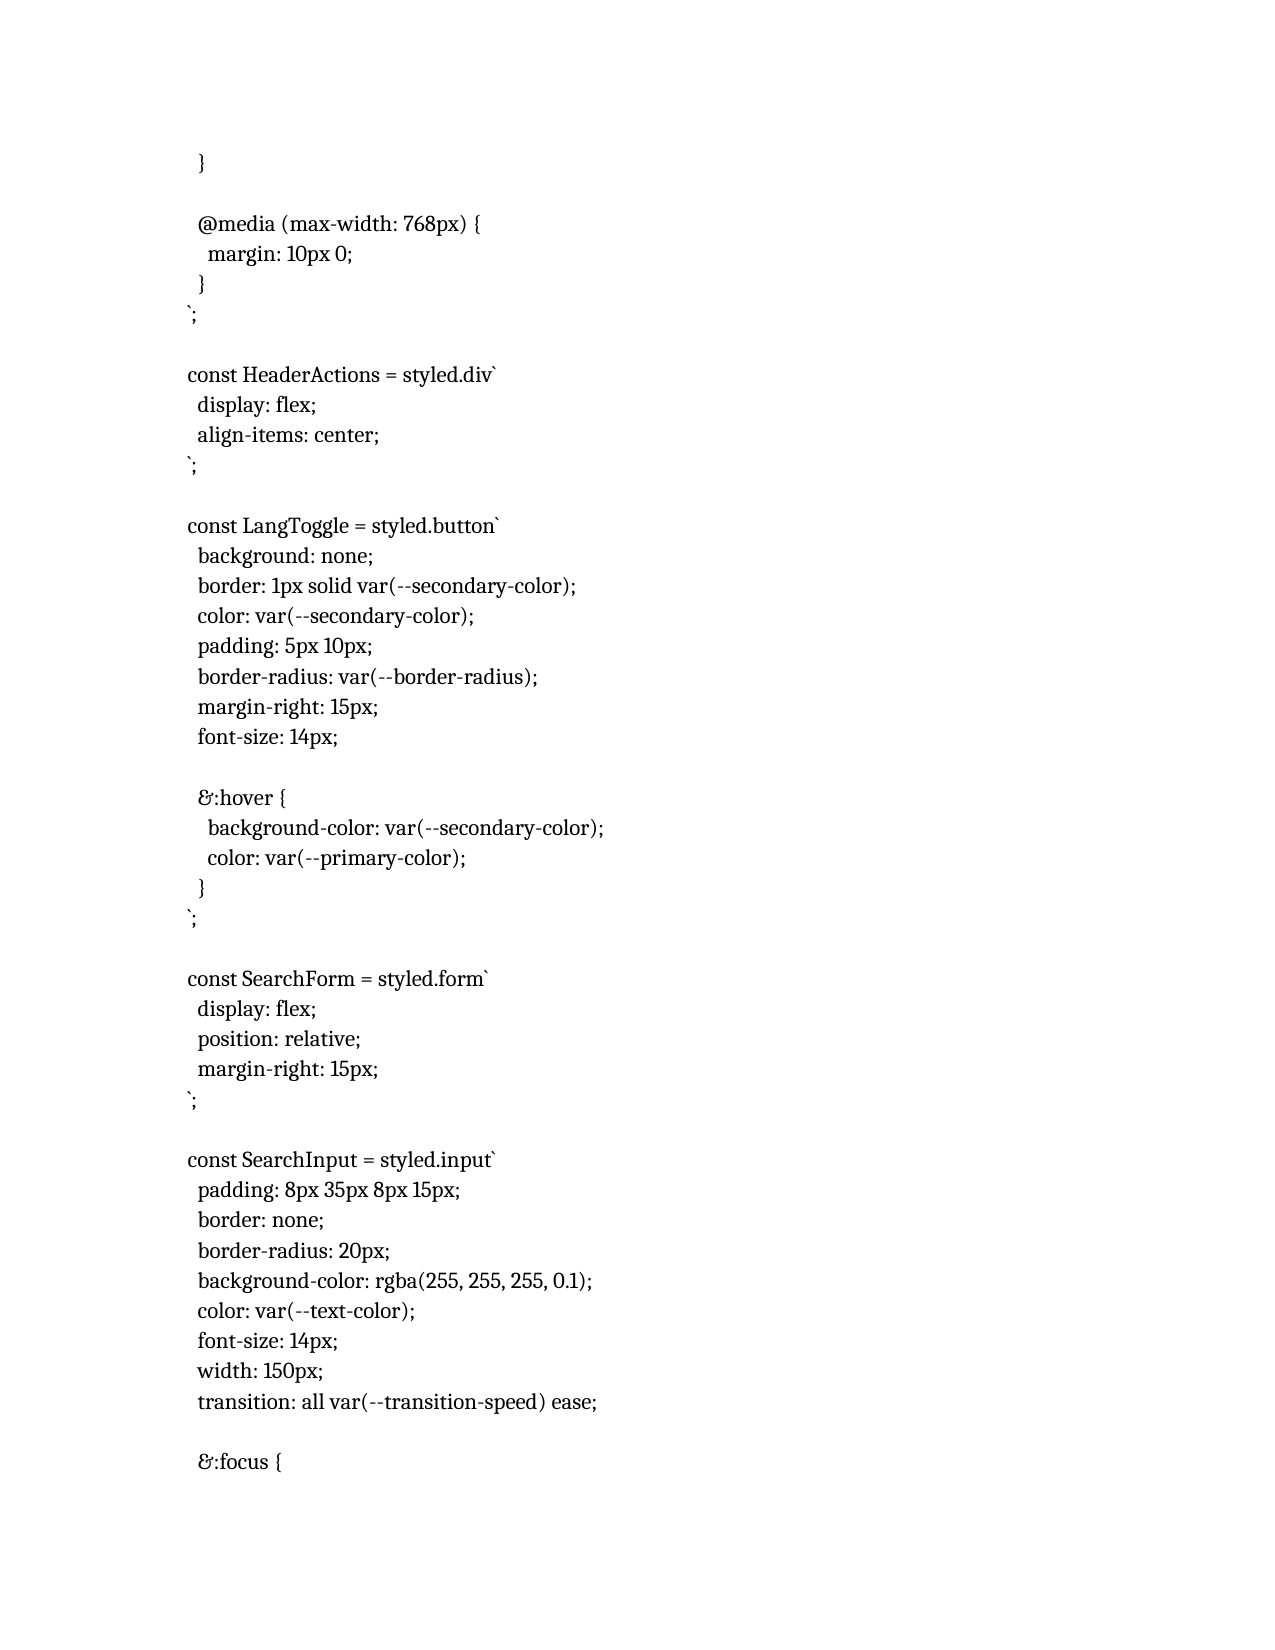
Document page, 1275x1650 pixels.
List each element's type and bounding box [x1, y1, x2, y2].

text [187, 150, 1087, 1475]
